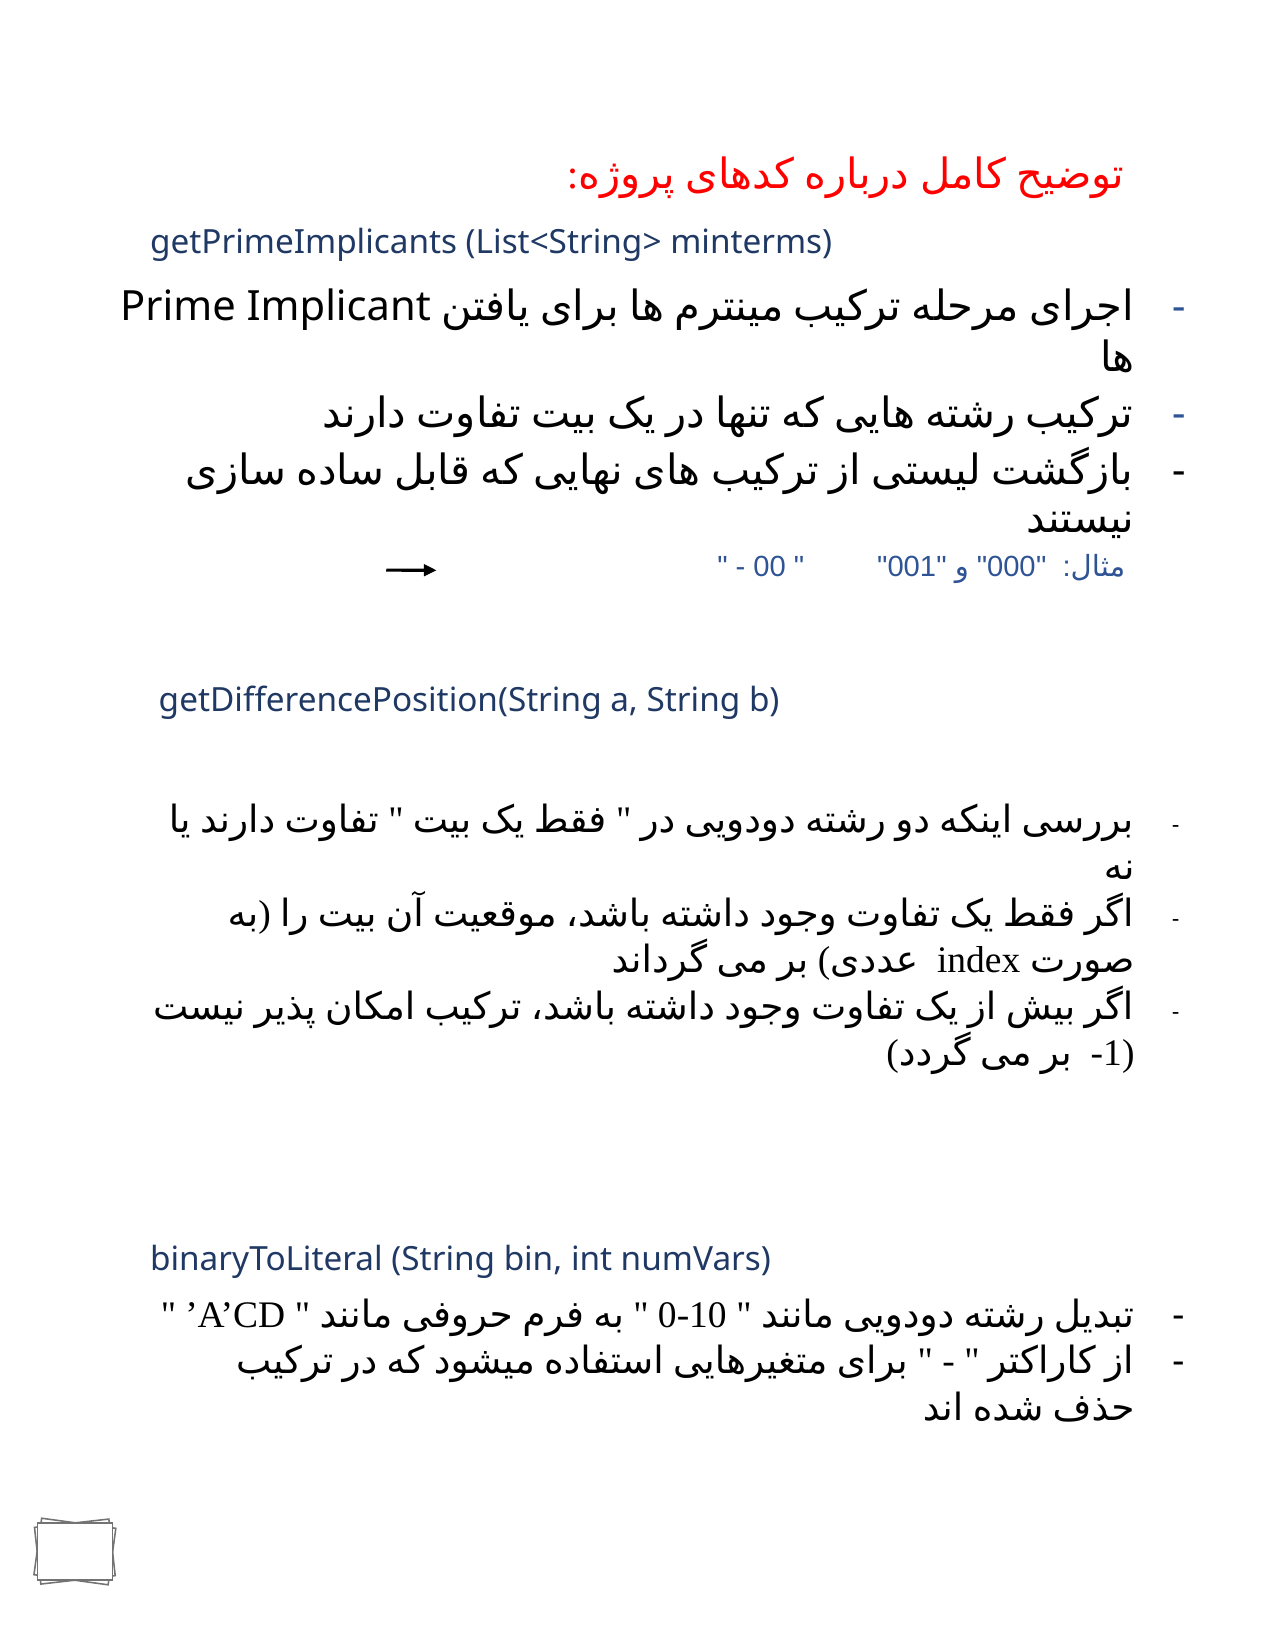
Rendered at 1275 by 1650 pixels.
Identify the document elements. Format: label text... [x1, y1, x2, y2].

subtitle بازگشت لیستی از ترکیب های نهایی که قابل ساده سازی نیستند [94, 445, 1172, 541]
subtitle getDifferencePosition(String a, String b) [150, 676, 1125, 721]
list اگر فقط یک تفاوت وجود داشته باشد، موقعیت آن بیت را (به صورت index عددی) بر می گرداند [150, 891, 1172, 981]
list اگر بیش از یک تفاوت وجود داشته باشد، ترکیب امکان پذیر نیست (1- بر می گردد) [150, 984, 1172, 1074]
subtitle اجرای مرحله ترکیب مینترم ها برای یافتن Prime Implicant ها [94, 276, 1172, 380]
subtitle binaryToLiteral (String bin, int numVars) [150, 1234, 1125, 1280]
list بررسی اینکه دو رشته دودویی در " فقط یک بیت " تفاوت دارند یا نه [150, 798, 1172, 888]
list تبدیل رشته دودویی مانند " 10-0 " به فرم حروفی مانند " A’CD’ " [150, 1292, 1172, 1335]
subtitle ترکیب رشته هایی که تنها در یک بیت تفاوت دارند [94, 389, 1172, 437]
list از کاراکتر " - " برای متغیرهایی استفاده میشود که در ترکیب حذف شده اند [150, 1339, 1172, 1428]
subtitle getPrimeImplicants (List<String> minterms) [150, 218, 1125, 264]
text مثال: "000" و "001" " 00 - " [150, 549, 1125, 583]
subtitle توضیح کامل درباره کدهای پروژه: [150, 150, 1125, 198]
